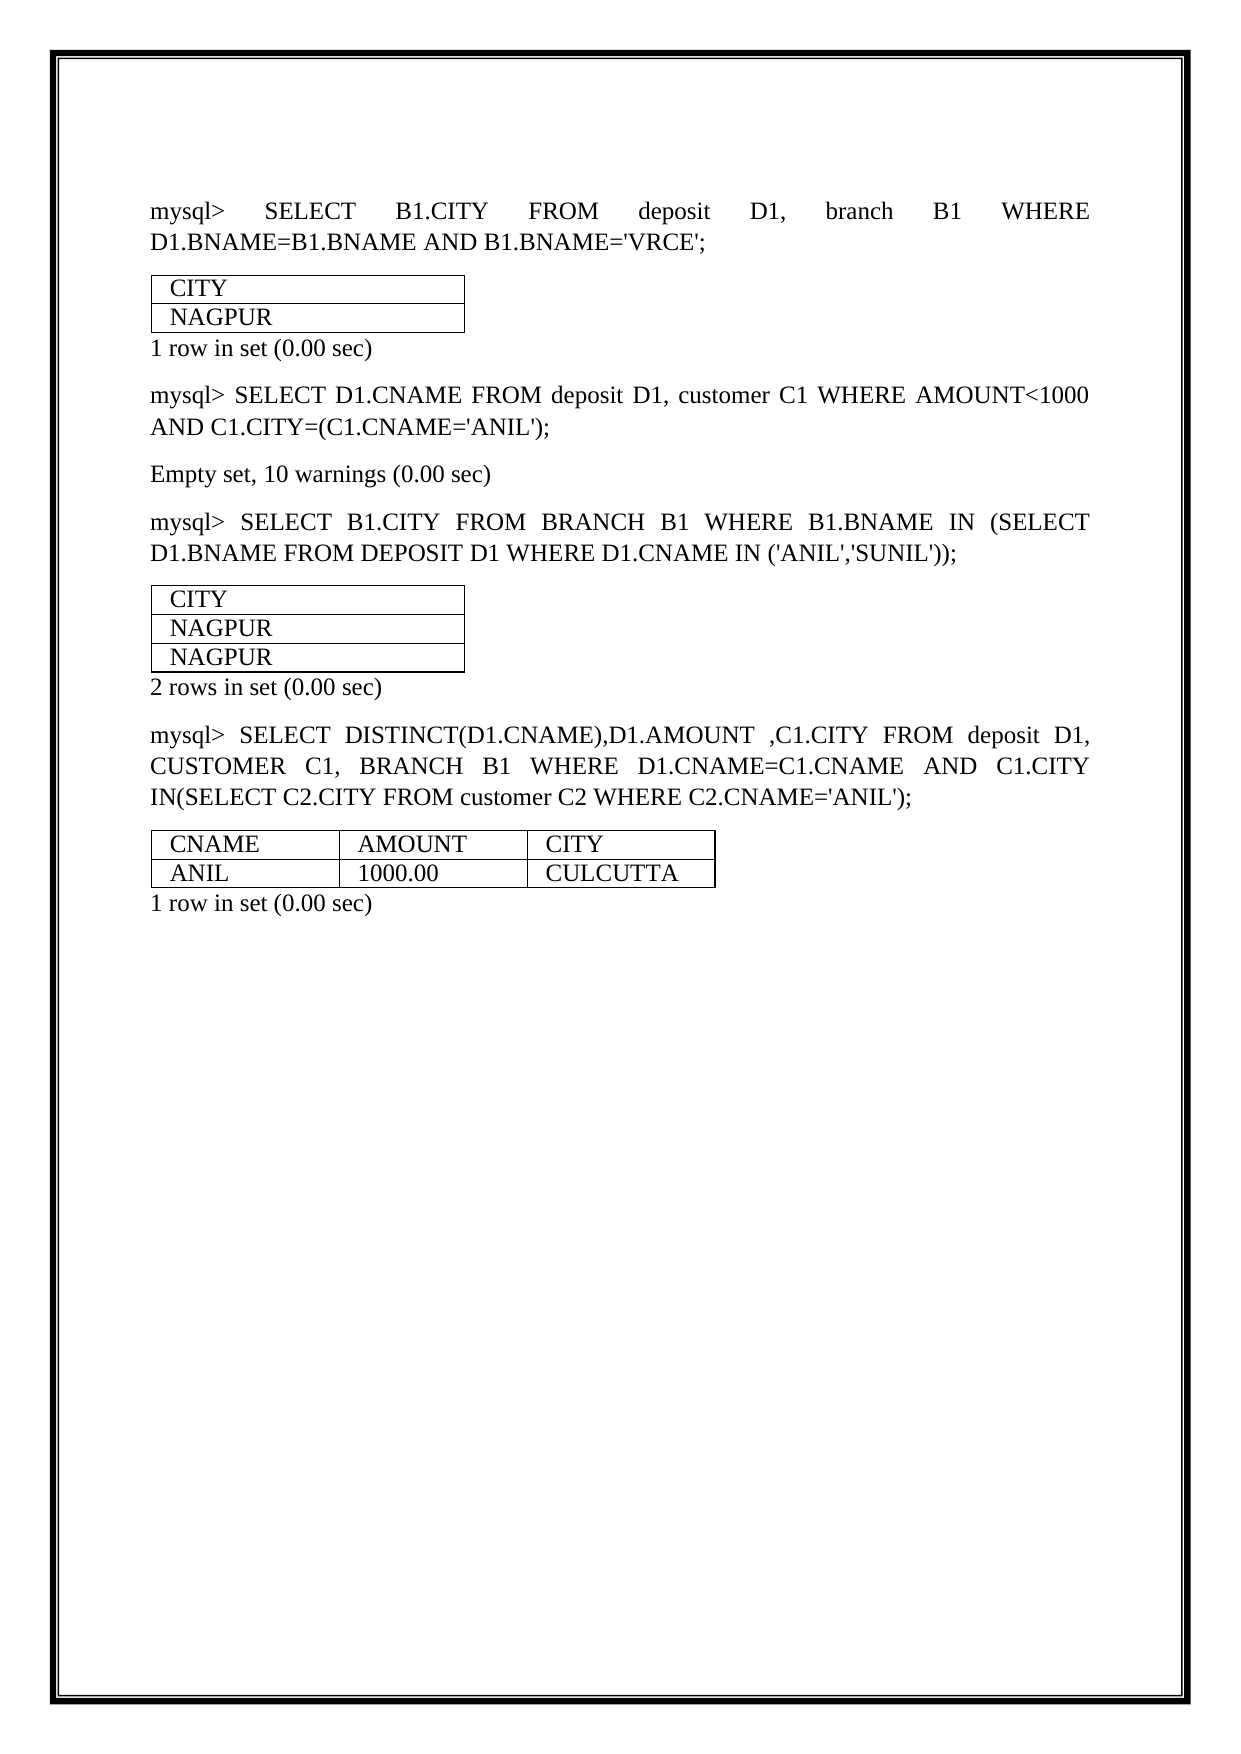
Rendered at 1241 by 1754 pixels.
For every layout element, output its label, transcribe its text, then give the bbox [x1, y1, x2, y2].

list rows in set (0.00 sec) [150, 672, 1153, 701]
table_header CITY [152, 276, 464, 303]
text mysql> SELECT B1.CITY FROM deposit D1, branch B1 WHERE D1.BNAME=B1.BNAME AND B1.BNAME='VRCE'; [150, 196, 1090, 256]
table_header AMOUNT [340, 831, 527, 859]
table_header CNAME [152, 831, 339, 859]
table_header CITY [152, 586, 464, 614]
text Empty set, 10 warnings (0.00 sec) [150, 459, 1153, 488]
table_cell ANIL [152, 860, 339, 887]
list row in set (0.00 sec) [150, 333, 1153, 362]
text mysql> SELECT D1.CNAME FROM deposit D1, customer C1 WHERE AMOUNT<1000 AND C1.CITY=(C1.CNAME='ANIL'); [150, 381, 1090, 440]
table_header CITY [528, 831, 714, 859]
table_cell NAGPUR [152, 304, 464, 332]
text 1 row in set (0.00 sec) [150, 888, 1153, 917]
table_cell NAGPUR [152, 615, 464, 643]
table_cell 1000.00 [340, 860, 527, 887]
table_cell CULCUTTA [528, 860, 714, 887]
text mysql> SELECT B1.CITY FROM BRANCH B1 WHERE B1.BNAME IN (SELECT D1.BNAME FROM DEPOSIT D1 WHERE D1.CNAME IN ('ANIL','SUNIL')); [150, 507, 1090, 567]
table_cell NAGPUR [152, 644, 464, 671]
text mysql> SELECT DISTINCT(D1.CNAME),D1.AMOUNT ,C1.CITY FROM deposit D1, CUSTOMER C1, BRANCH B1 WHERE D1.CNAME=C1.CNAME AND C1.CITY IN(SELECT C2.CITY FROM customer C2 WHERE C2.CNAME='ANIL'); [150, 720, 1090, 811]
